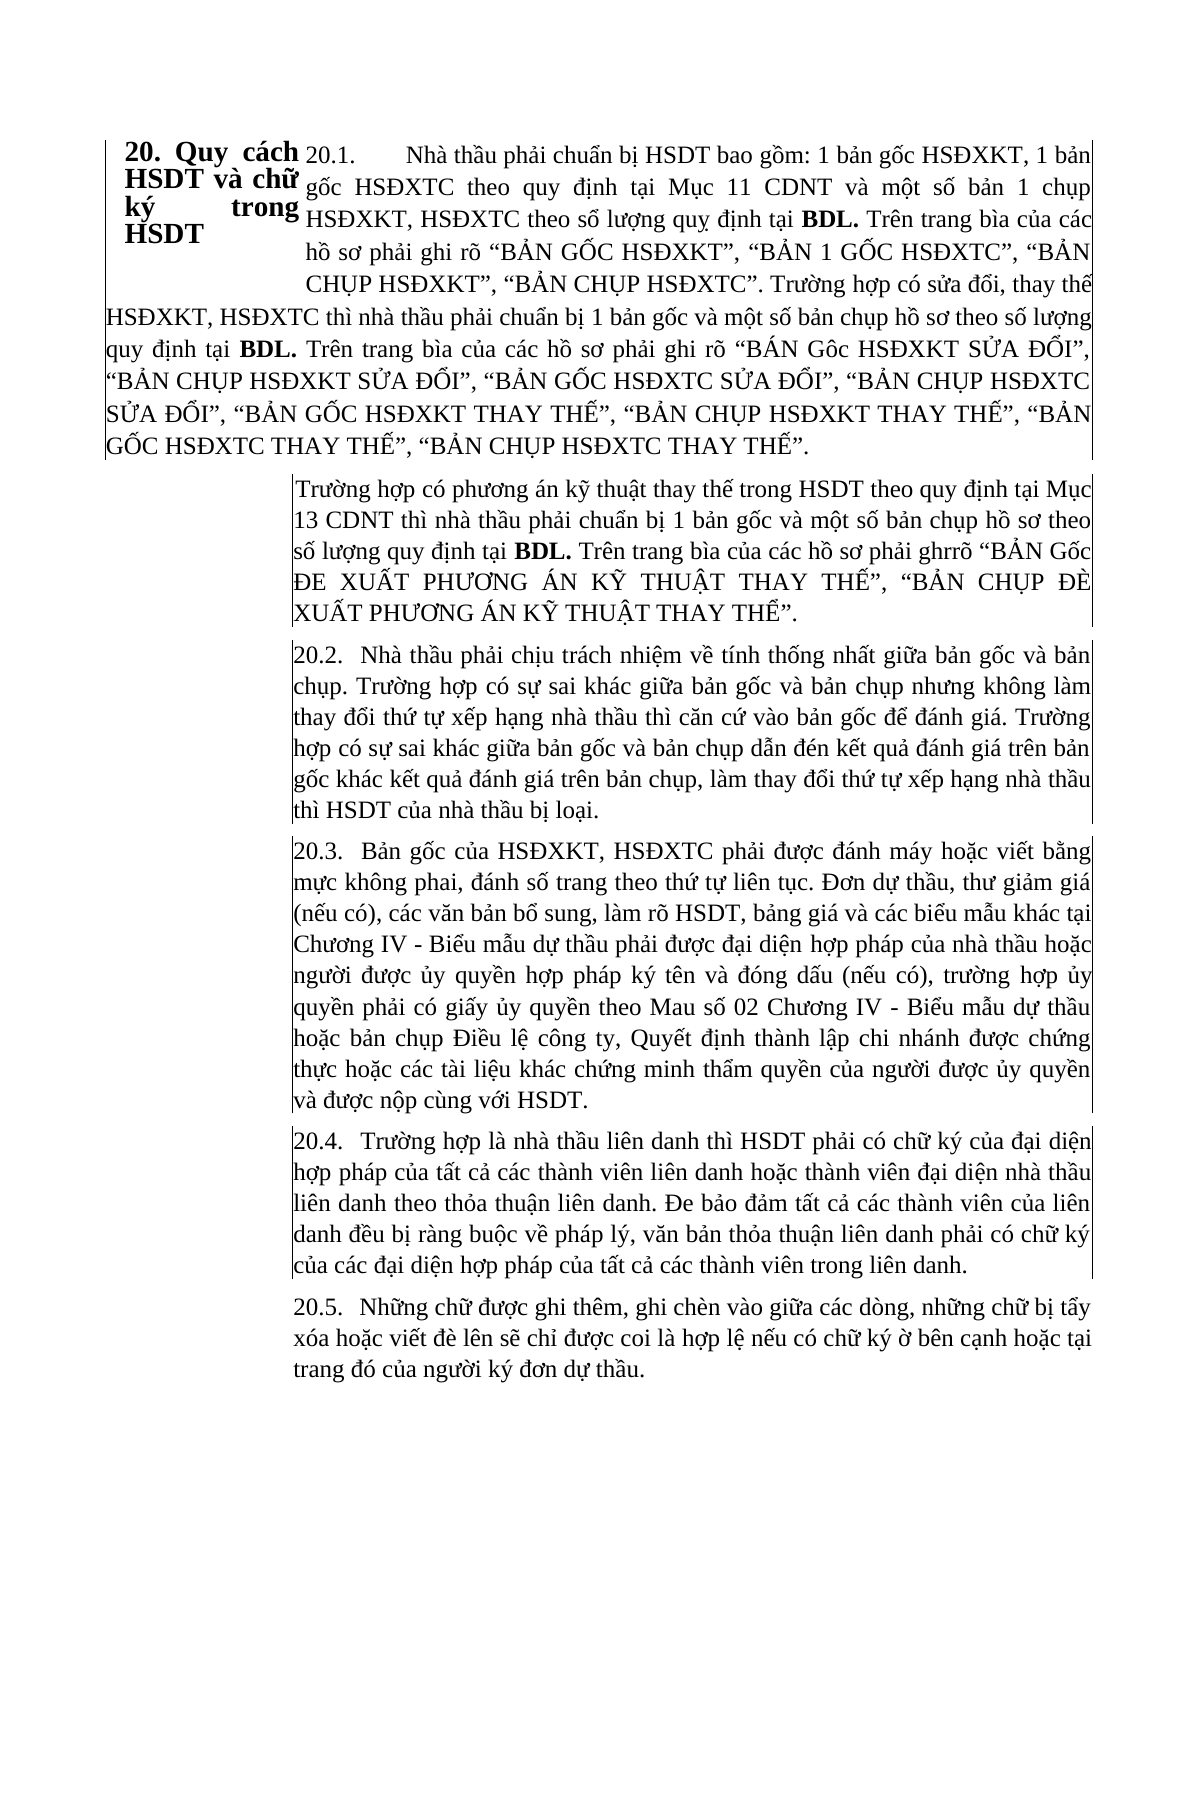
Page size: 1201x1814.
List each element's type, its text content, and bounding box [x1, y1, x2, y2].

text Trường hợp có phương án kỹ thuật thay thế trong HSDT theo quy định tại Mục 13 CDNT thì nhà thầu phải chuẩn bị 1 bản gốc và một số bản chụp hồ sơ theo số lượng quy định tại BDL. Trên trang bìa của các hồ sơ phải ghrrõ “BẢN Gốc ĐE XUẤT PHƯƠNG ÁN KỸ THUẬT THAY THẾ”, “BẢN CHỤP ĐÈ XUẤT PHƯƠNG ÁN KỸ THUẬT THAY THỂ”. [293, 474, 1092, 627]
list Bản gốc của HSĐXKT, HSĐXTC phải được đánh máy hoặc viết bằng mực không phai, đánh số trang theo thứ tự liên tục. Đơn dự thầu, thư giảm giá (nếu có), các văn bản bổ sung, làm rõ HSDT, bảng giá và các biểu mẫu khác tại Chương IV - Biểu mẫu dự thầu phải được đại diện hợp pháp của nhà thầu hoặc người được ủy quyền hợp pháp ký tên và đóng dấu (nếu có), trường hợp ủy quyền phải có giấy ủy quyền theo Mau số 02 Chương IV - Biểu mẫu dự thầu hoặc bản chụp Điều lệ công ty, Quyết định thành lập chi nhánh được chứng thực hoặc các tài liệu khác chứng minh thẩm quyền của người được ủy quyền và được nộp cùng với HSDT. [293, 836, 1092, 1113]
list Nhà thầu phải chịu trách nhiệm về tính thống nhất giữa bản gốc và bản chụp. Trường hợp có sự sai khác giữa bản gốc và bản chụp nhưng không làm thay đổi thứ tự xếp hạng nhà thầu thì căn cứ vào bản gốc để đánh giá. Trường hợp có sự sai khác giữa bản gốc và bản chụp dẫn đén kết quả đánh giá trên bản gốc khác kết quả đánh giá trên bản chụp, làm thay đổi thứ tự xếp hạng nhà thầu thì HSDT của nhà thầu bị loại. [293, 640, 1092, 824]
list Trường hợp là nhà thầu liên danh thì HSDT phải có chữ ký của đại diện hợp pháp của tất cả các thành viên liên danh hoặc thành viên đại diện nhà thầu liên danh theo thỏa thuận liên danh. Đe bảo đảm tất cả các thành viên của liên danh đều bị ràng buộc về pháp lý, văn bản thỏa thuận liên danh phải có chữ ký của các đại diện hợp pháp của tất cả các thành viên trong liên danh. [293, 1126, 1092, 1279]
list Những chữ được ghi thêm, ghi chèn vào giữa các dòng, những chữ bị tẩy xóa hoặc viết đè lên sẽ chỉ được coi là hợp lệ nếu có chữ ký ờ bên cạnh hoặc tại trang đó của người ký đơn dự thầu. [293, 1292, 1092, 1383]
list Nhà thầu phải chuẩn bị HSDT bao gồm: 1 bản gốc HSĐXKT, 1 bản gốc HSĐXTC theo quy định tại Mục 11 CDNT và một số bản 1 chụp HSĐXKT, HSĐXTC theo sổ lượng quỵ định tại BDL. Trên trang bìa của các hồ sơ phải ghi rõ “BẢN GỐC HSĐXKT”, “BẢN 1 GỐC HSĐXTC”, “BẢN CHỤP HSĐXKT”, “BẢN CHỤP HSĐXTC”. Trường hợp có sửa đổi, thay thế HSĐXKT, HSĐXTC thì nhà thầu phải chuẩn bị 1 bản gốc và một số bản chụp hồ sơ theo số lượng quy định tại BDL. Trên trang bìa của các hồ sơ phải ghi rõ “BÁN Gôc HSĐXKT SỬA ĐỔI”, “BẢN CHỤP HSĐXKT SỬA ĐỔI”, “BẢN GỐC HSĐXTC SỬA ĐỔI”, “BẢN CHỤP HSĐXTC SỬA ĐỔI”, “BẢN GỐC HSĐXKT THAY THẾ”, “BẢN CHỤP HSĐXKT THAY THẾ”, “BẢN GỐC HSĐXTC THAY THẾ”, “BẢN CHỤP HSĐXTC THAY THẾ”. [106, 140, 1092, 460]
